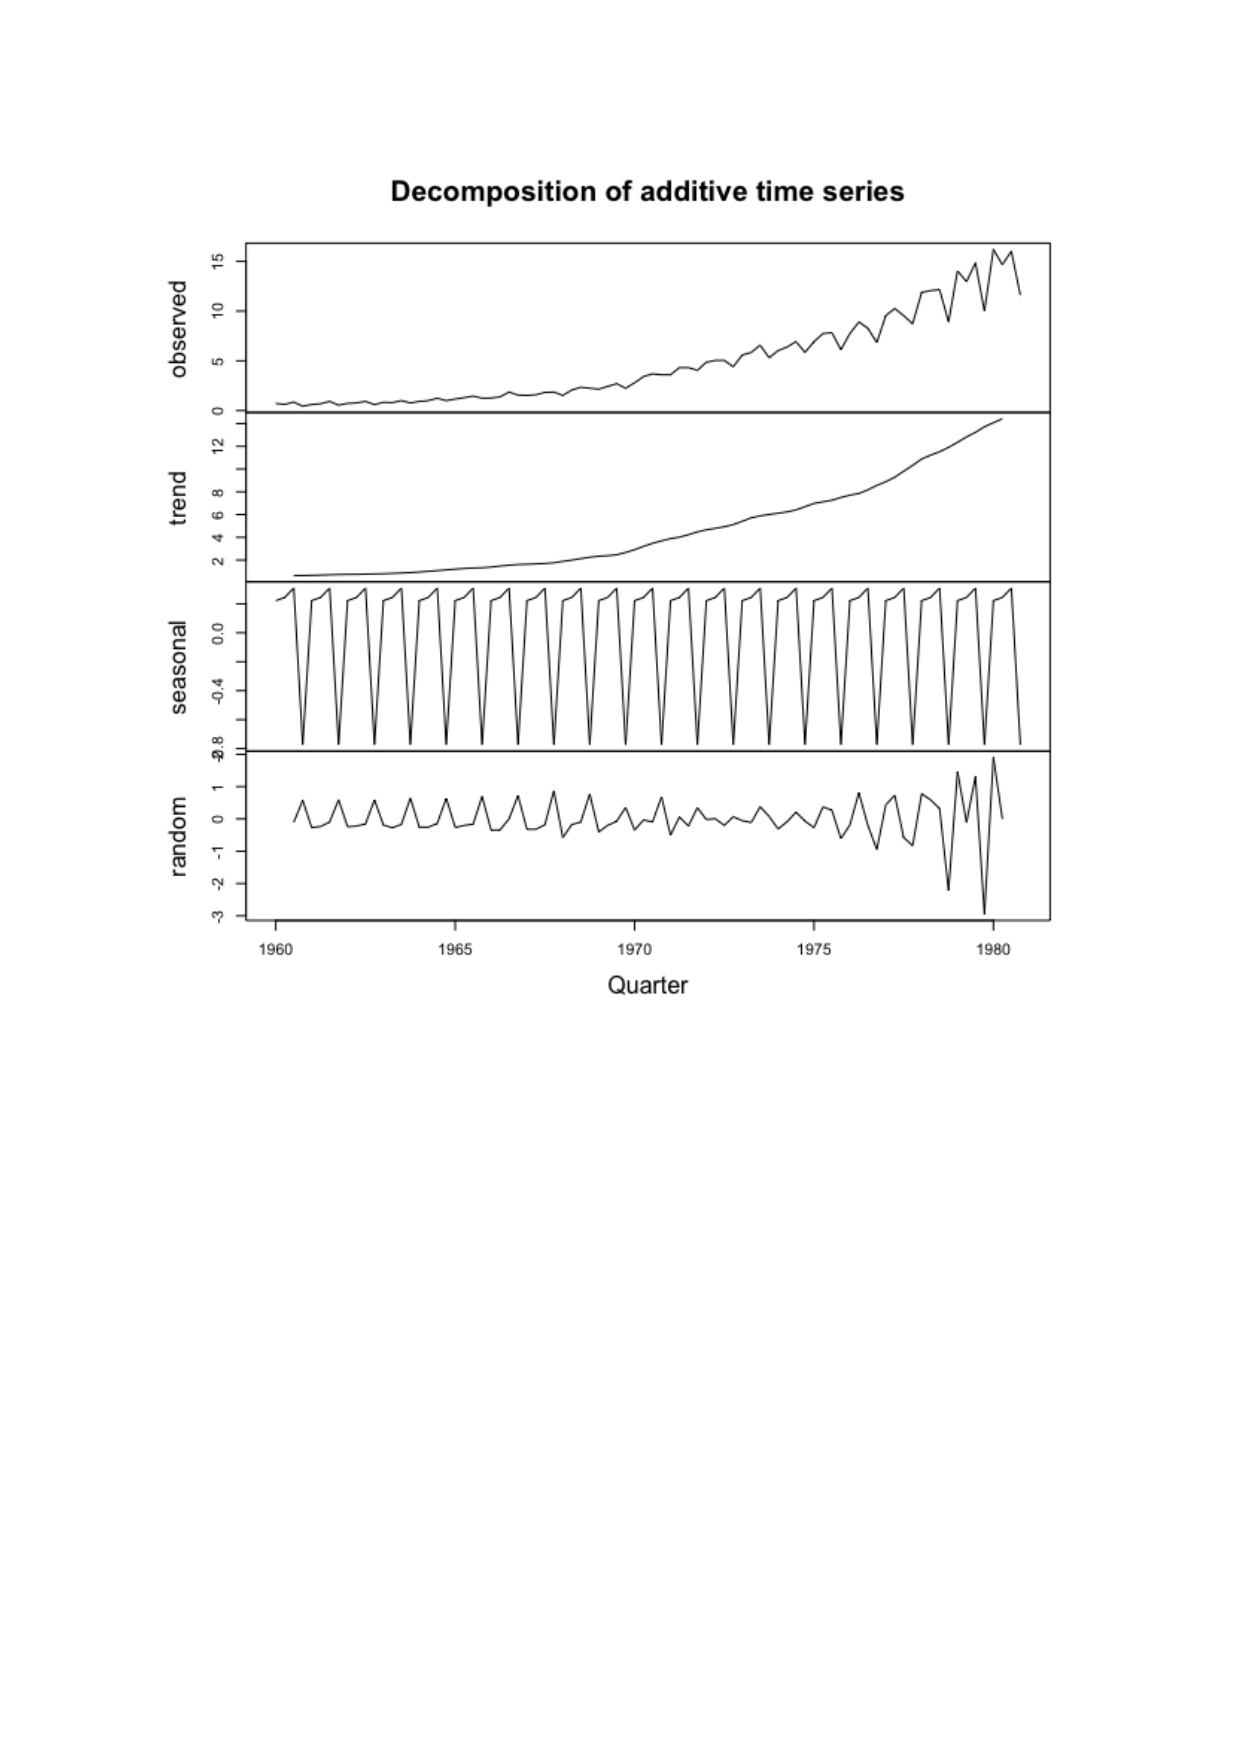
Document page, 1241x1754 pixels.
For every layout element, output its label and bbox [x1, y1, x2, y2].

picture [150, 150, 1090, 1034]
